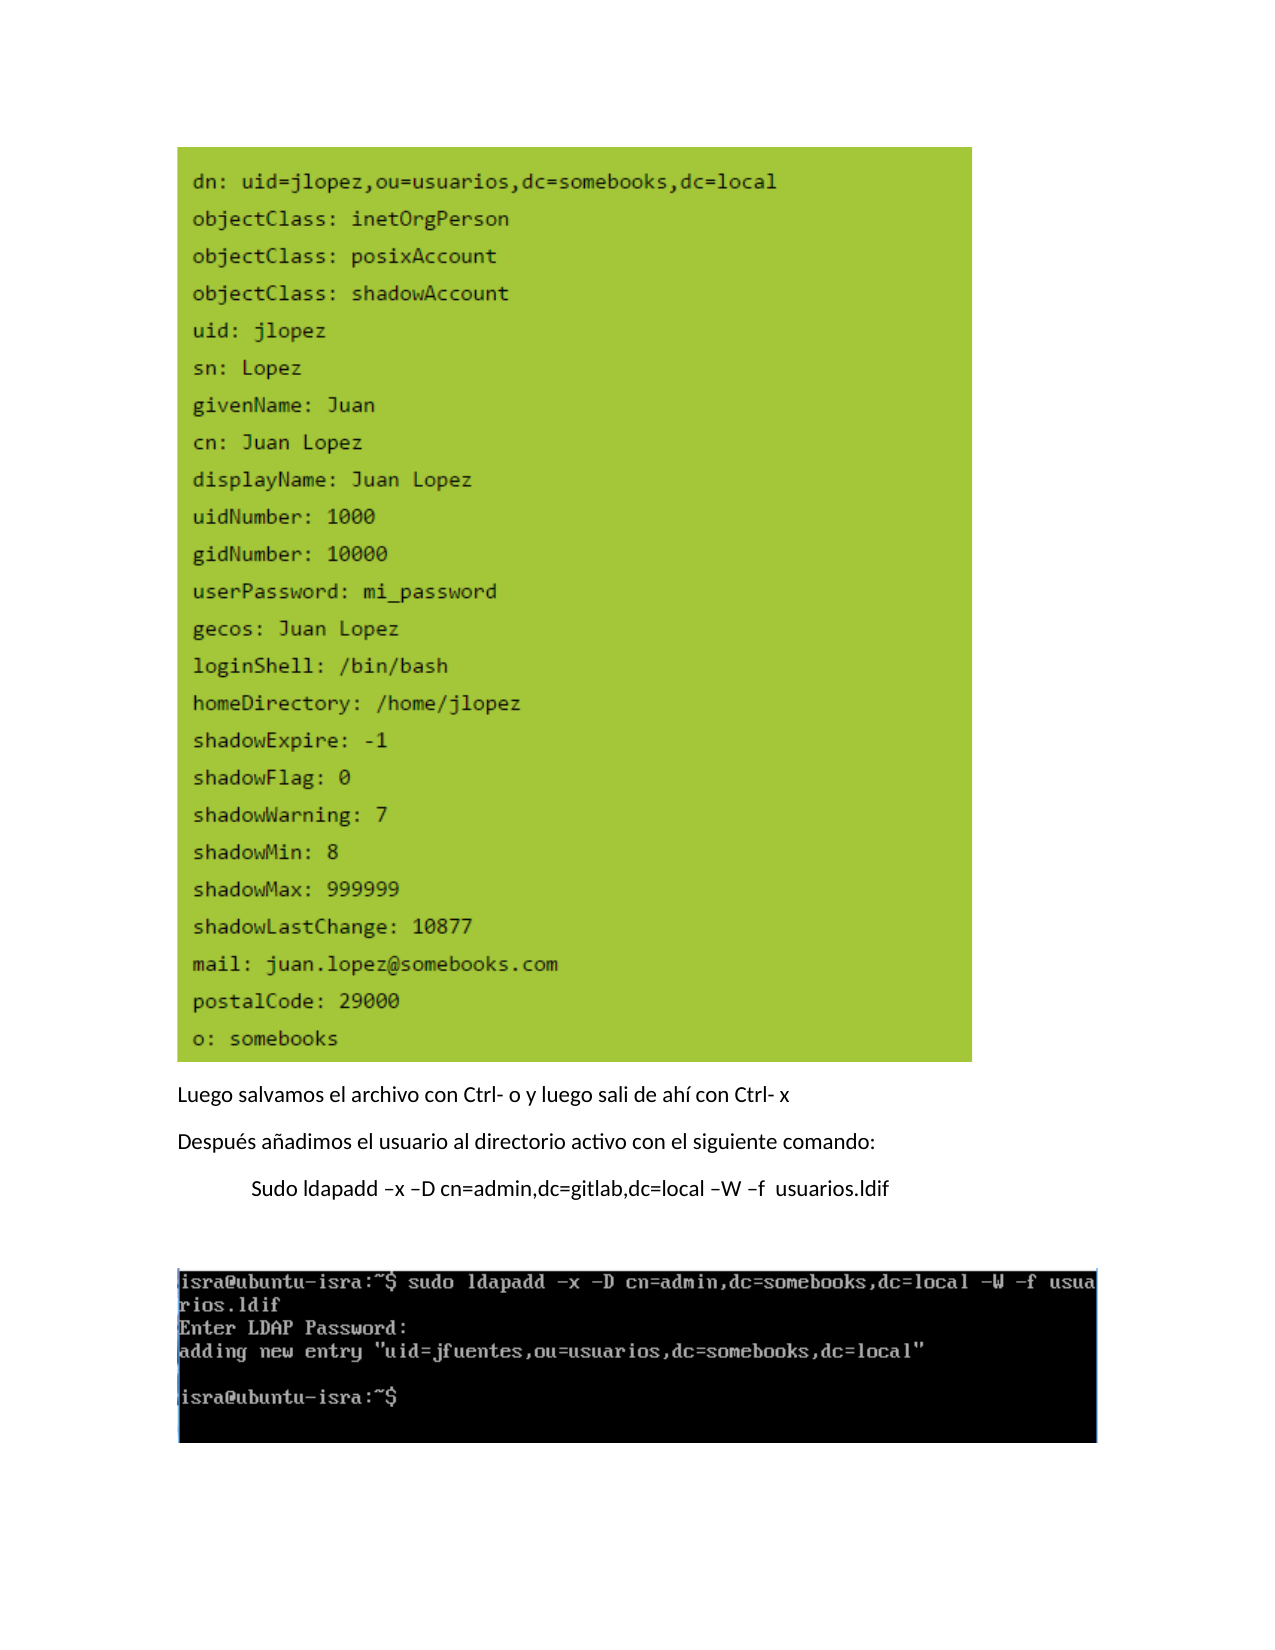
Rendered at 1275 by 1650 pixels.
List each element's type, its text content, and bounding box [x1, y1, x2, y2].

text Luego salvamos el archivo con Ctrl- o y luego sali de ahí con Ctrl- x [177, 1081, 1098, 1108]
picture [177, 147, 973, 1062]
picture [177, 1268, 1098, 1443]
text Sudo ldapadd –x –D cn=admin,dc=gitlab,dc=local –W –f usuarios.ldif [177, 1174, 1098, 1202]
text Después añadimos el usuario al directorio activo con el siguiente comando: [177, 1127, 1098, 1155]
